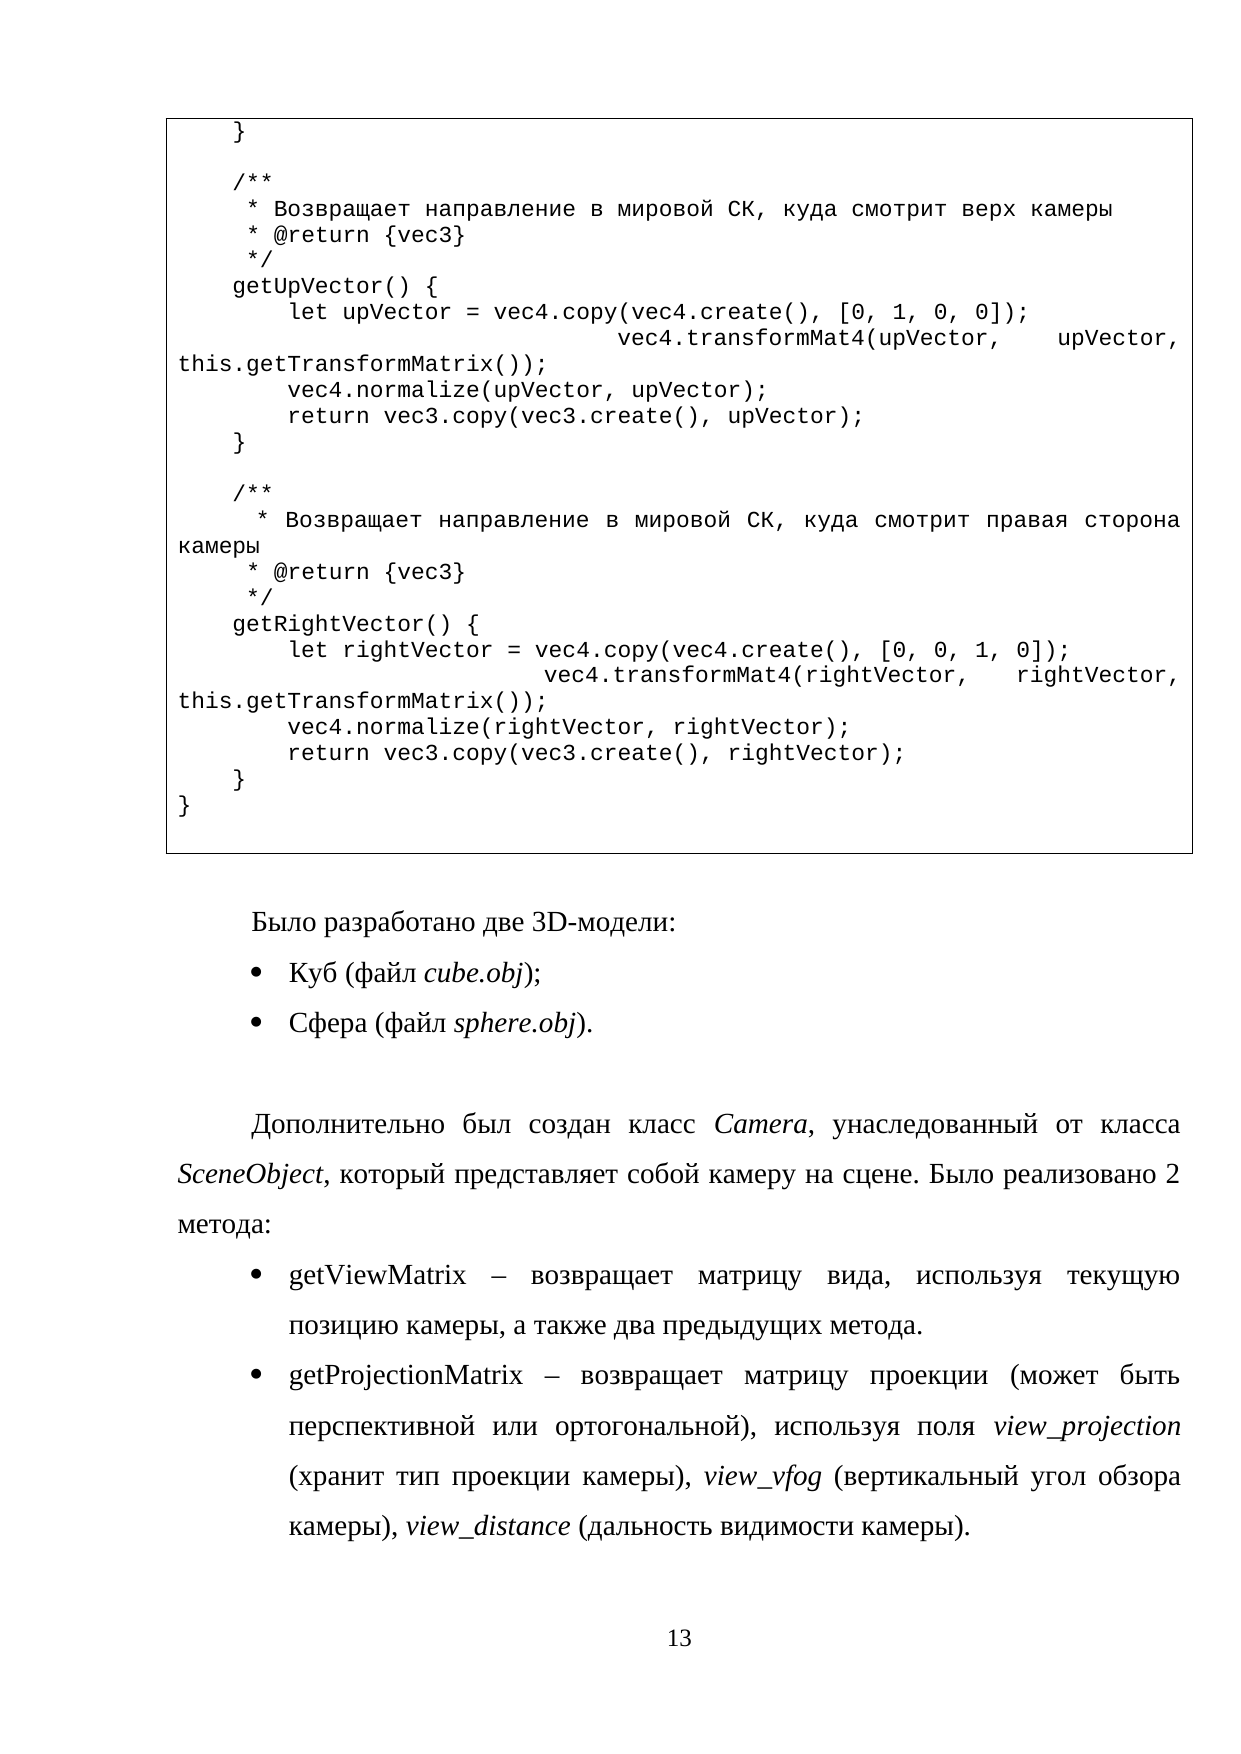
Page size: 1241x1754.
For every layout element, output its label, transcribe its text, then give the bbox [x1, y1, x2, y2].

text Дополнительно был создан класс Camera, унаследованный от класса SceneObject, который представляет собой камеру на сцене. Было реализовано 2 метода: [177, 1106, 1181, 1240]
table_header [167, 119, 1192, 853]
text Было разработано две 3D-модели: [177, 904, 1181, 938]
list getProjectionMatrix – возвращает матрицу проекции (может быть перспективной или ортогональной), используя поля view_projection (хранит тип проекции камеры), view_vfog (вертикальный угол обзора камеры), view_distance (дальность видимости камеры). [251, 1357, 1181, 1542]
list Куб (файл cube.obj); [251, 955, 1181, 988]
list Сфера (файл sphere.obj). [251, 1005, 1181, 1039]
list getViewMatrix – возвращает матрицу вида, используя текущую позицию камеры, а также два предыдущих метода. [251, 1257, 1181, 1341]
